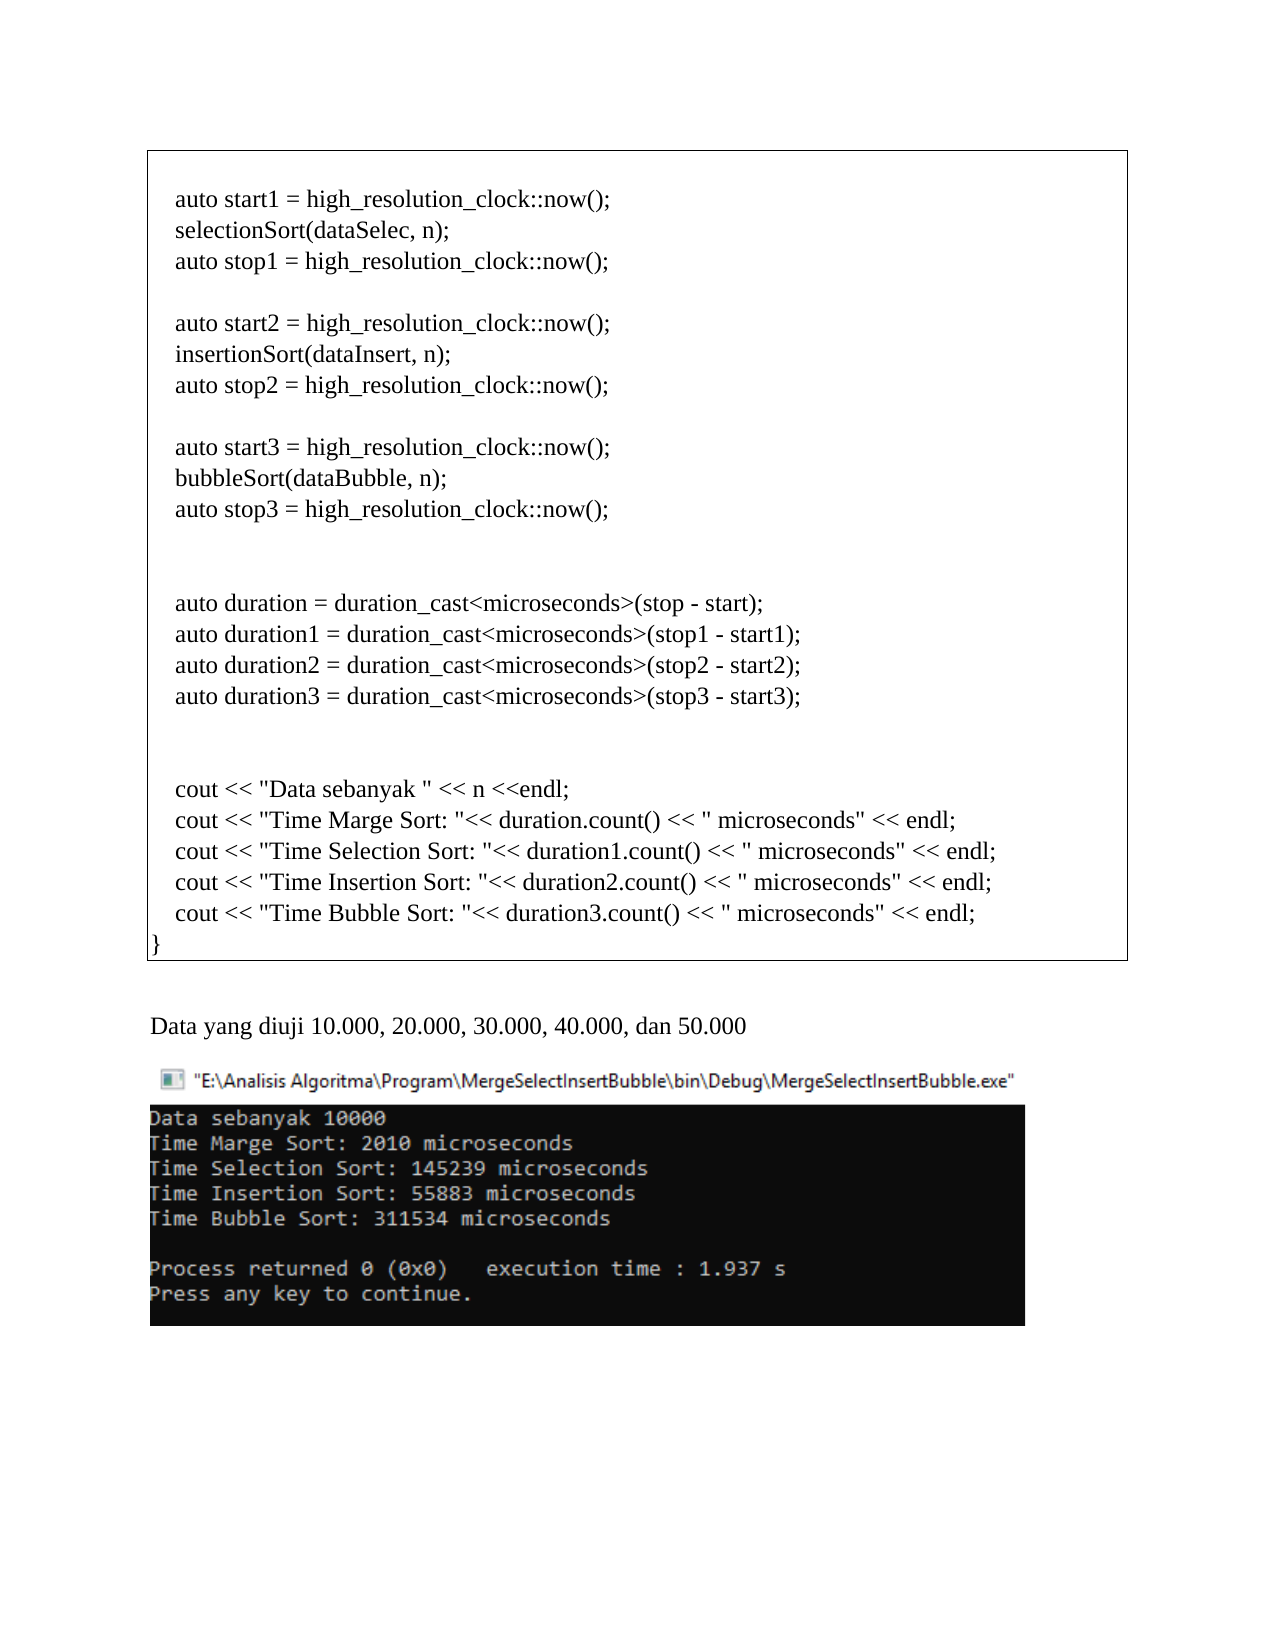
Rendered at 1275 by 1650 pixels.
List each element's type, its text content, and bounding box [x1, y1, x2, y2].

text cout << "Time Marge Sort: "<< duration.count() << " microseconds" << endl; [148, 802, 1127, 833]
text } [148, 926, 1127, 960]
text insertionSort(dataInsert, n); [148, 336, 1127, 367]
text auto stop3 = high_resolution_clock::now(); [148, 491, 1127, 523]
text cout << "Time Insertion Sort: "<< duration2.count() << " microseconds" << endl; [148, 864, 1127, 895]
text auto duration2 = duration_cast<microseconds>(stop2 - start2); [148, 647, 1127, 678]
text bubbleSort(dataBubble, n); [148, 460, 1127, 491]
text auto start1 = high_resolution_clock::now(); [148, 181, 1127, 212]
text auto start2 = high_resolution_clock::now(); [148, 305, 1127, 336]
text auto stop2 = high_resolution_clock::now(); [148, 367, 1127, 399]
text Data yang diuji 10.000, 20.000, 30.000, 40.000, dan 50.000 [150, 1011, 1125, 1040]
text cout << "Time Bubble Sort: "<< duration3.count() << " microseconds" << endl; [148, 895, 1127, 926]
text auto start3 = high_resolution_clock::now(); [148, 429, 1127, 460]
text selectionSort(dataSelec, n); [148, 212, 1127, 243]
text auto duration1 = duration_cast<microseconds>(stop1 - start1); [148, 616, 1127, 647]
picture [150, 1058, 1025, 1326]
text auto stop1 = high_resolution_clock::now(); [148, 243, 1127, 275]
text auto duration3 = duration_cast<microseconds>(stop3 - start3); [148, 678, 1127, 709]
text auto duration = duration_cast<microseconds>(stop - start); [148, 584, 1127, 616]
text cout << "Time Selection Sort: "<< duration1.count() << " microseconds" << endl; [148, 833, 1127, 864]
text cout << "Data sebanyak " << n <<endl; [148, 771, 1127, 802]
